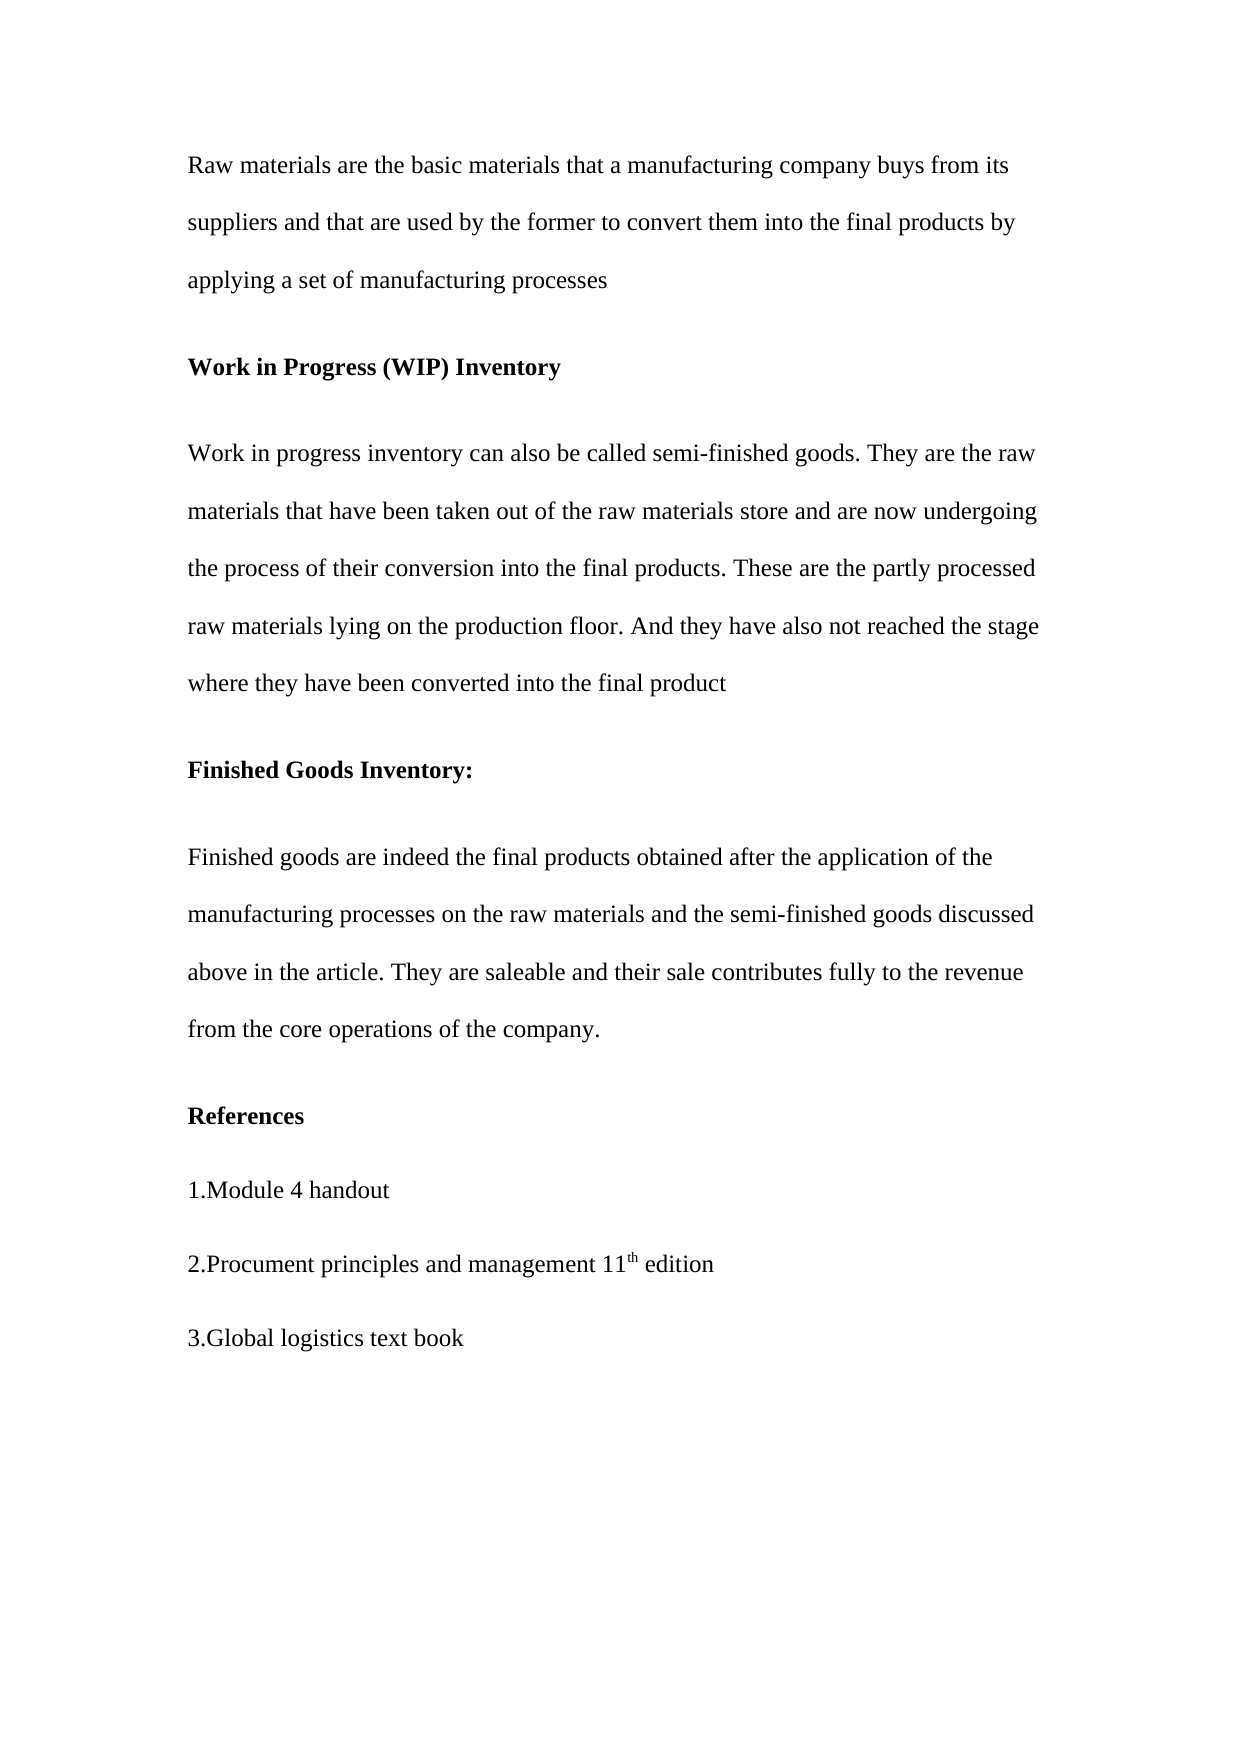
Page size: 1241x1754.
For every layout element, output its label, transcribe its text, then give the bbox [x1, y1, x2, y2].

text 1.Module 4 handout [187, 1175, 1053, 1204]
text 3.Global logistics text book [187, 1323, 1053, 1352]
text Finished goods are indeed the final products obtained after the application of the manufacturing processes on the raw materials and the semi-finished goods discussed above in the article. They are saleable and their sale contributes fully to the revenue from the core operations of the company. [187, 842, 1053, 1043]
text 2.Procument principles and management 11th edition [187, 1249, 1053, 1278]
text Raw materials are the basic materials that a manufacturing company buys from its suppliers and that are used by the former to convert them into the final products by applying a set of manufacturing processes [187, 150, 1053, 294]
subtitle Work in Progress (WIP) Inventory [187, 352, 1053, 380]
subtitle Finished Goods Inventory: [187, 755, 1053, 784]
text References [187, 1101, 1053, 1129]
text Work in progress inventory can also be called semi-finished goods. They are the raw materials that have been taken out of the raw materials store and are now undergoing the process of their conversion into the final products. These are the partly processed raw materials lying on the production floor. And they have also not reached the stage where they have been converted into the final product [187, 438, 1053, 697]
